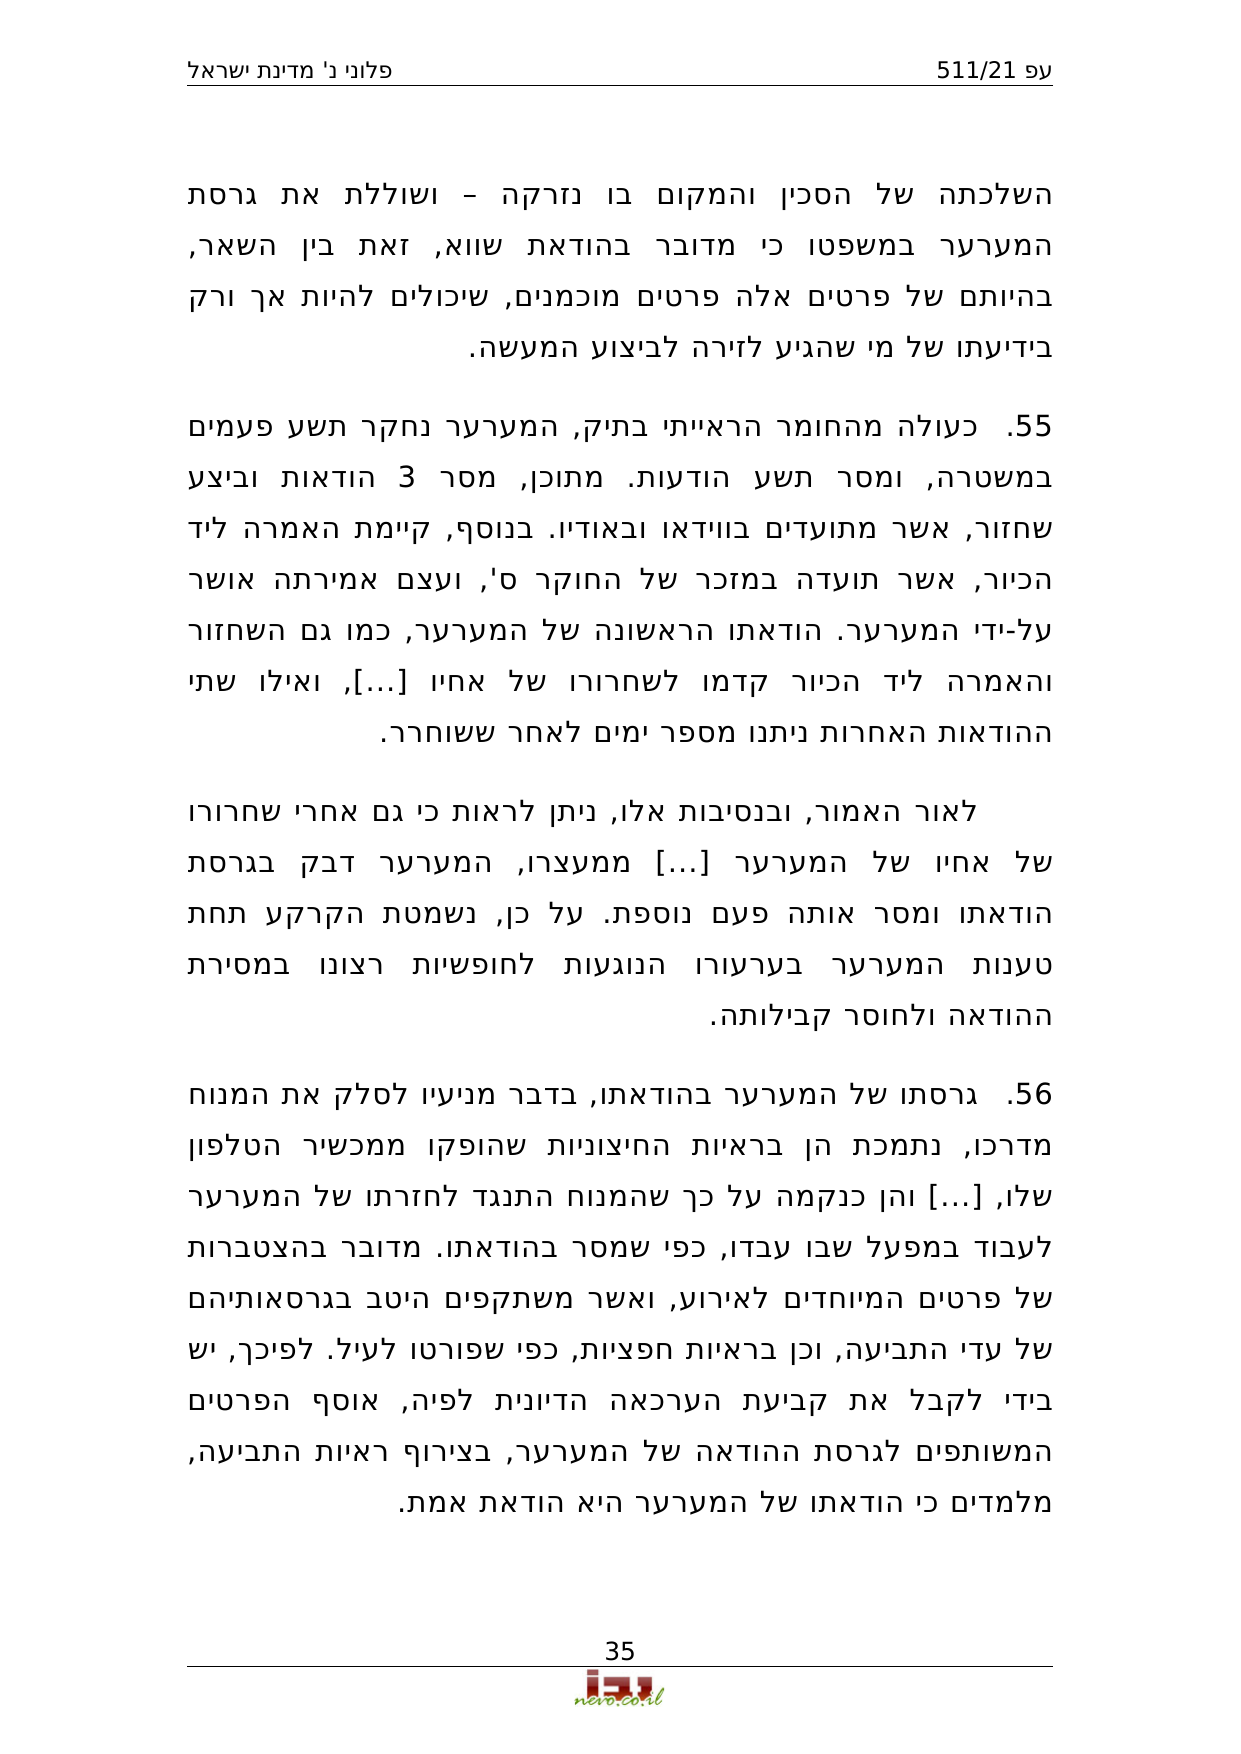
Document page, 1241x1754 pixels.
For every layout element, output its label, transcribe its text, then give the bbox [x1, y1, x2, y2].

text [187, 177, 1053, 364]
text 56. גרסתו של המערער בהודאתו, בדבר מניעיו לסלק את המנוח מדרכו, נתמכת הן בראיות החיצוניות שהופקו ממכשיר הטלפון שלו, [...] והן כנקמה על כך שהמנוח התנגד לחזרתו של המערער לעבוד במפעל שבו עבדו, כפי שמסר בהודאתו. מדובר בהצטברות של פרטים המיוחדים לאירוע, ואשר משתקפים היטב בגרסאותיהם של עדי התביעה, וכן בראיות חפציות, כפי שפורטו לעיל. לפיכך, יש בידי לקבל את קביעת הערכאה הדיונית לפיה, אוסף הפרטים המשותפים לגרסת ההודאה של המערער, בצירוף ראיות התביעה, מלמדים כי הודאתו של המערער היא הודאת אמת. [187, 1077, 1053, 1519]
picture [574, 1669, 666, 1707]
text לאור האמור, ובנסיבות אלו, ניתן לראות כי גם אחרי שחרורו של אחיו של המערער [...] ממעצרו, המערער דבק בגרסת הודאתו ומסר אותה פעם נוספת. על כן, נשמטת הקרקע תחת טענות המערער בערעורו הנוגעות לחופשיות רצונו במסירת ההודאה ולחוסר קבילותה. [187, 794, 1053, 1032]
text 55. כעולה מהחומר הראייתי בתיק, המערער נחקר תשע פעמים במשטרה, ומסר תשע הודעות. מתוכן, מסר 3 הודאות וביצע שחזור, אשר מתועדים בווידאו ובאודיו. בנוסף, קיימת האמרה ליד הכיור, אשר תועדה במזכר של החוקר ס', ועצם אמירתה אושר על-ידי המערער. הודאתו הראשונה של המערער, כמו גם השחזור והאמרה ליד הכיור קדמו לשחרורו של אחיו [...], ואילו שתי ההודאות האחרות ניתנו מספר ימים לאחר ששוחרר. [187, 409, 1053, 749]
